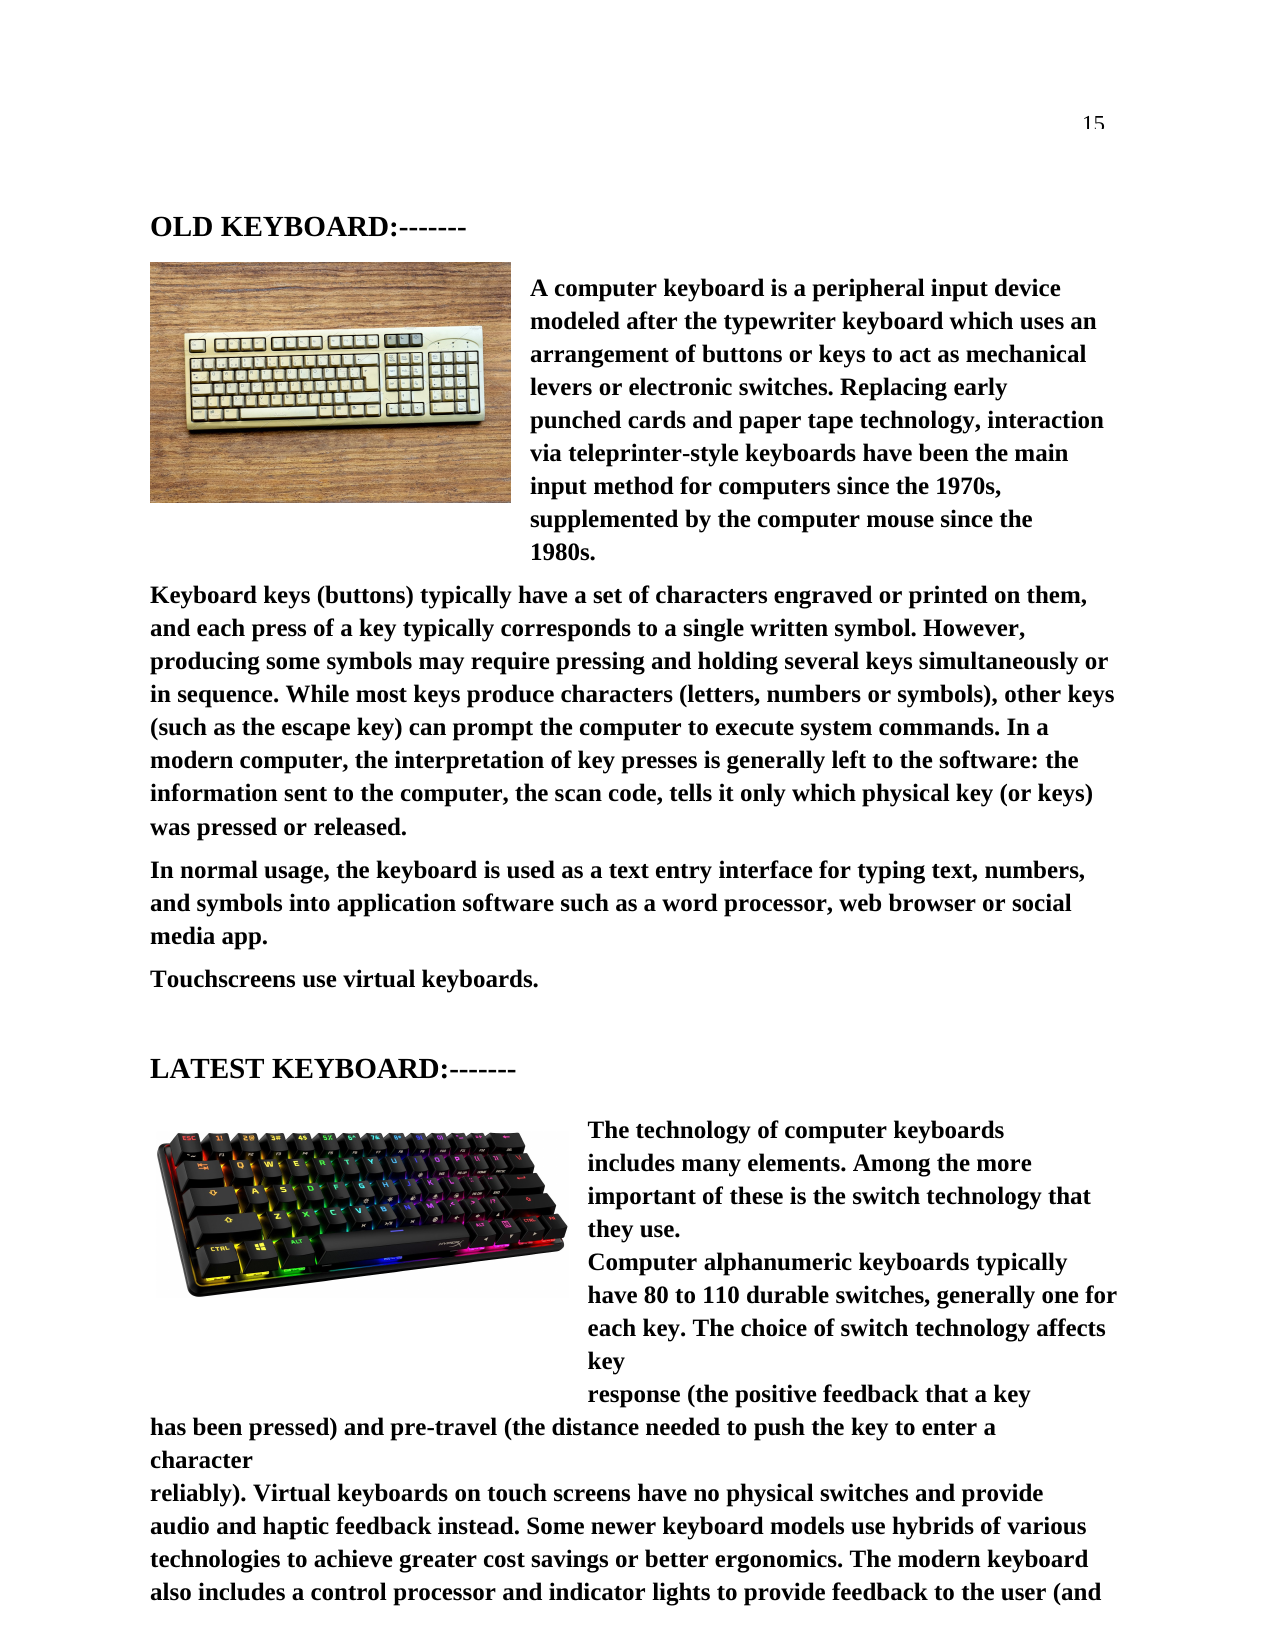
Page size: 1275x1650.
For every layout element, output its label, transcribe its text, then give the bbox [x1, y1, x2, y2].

text A computer keyboard is a peripheral input device modeled after the typewriter keyboard which uses an arrangement of buttons or keys to act as mechanical levers or electronic switches. Replacing early punched cards and paper tape technology, interaction via teleprinter-style keyboards have been the main input method for computers since the 1970s, supplemented by the computer mouse since the 1980s. [530, 273, 1104, 566]
text response (the positive feedback that a key has been pressed) and pre-travel (the distance needed to push the key to enter a character [150, 1379, 1073, 1474]
picture [150, 262, 511, 503]
text Keyboard keys (buttons) typically have a set of characters engraved or printed on them, and each press of a key typically corresponds to a single written symbol. However, producing some symbols may require pressing and holding several keys simultaneously or in sequence. While most keys produce characters (letters, numbers or symbols), other keys (such as the escape key) can prompt the computer to execute system commands. In a modern computer, the interpretation of key presses is generally left to the software: the information sent to the computer, the scan code, tells it only which physical key (or keys) was pressed or released. [150, 580, 1115, 840]
subtitle OLD KEYBOARD:------- [150, 209, 1139, 243]
text Computer alphanumeric keyboards typically have 80 to 110 durable switches, generally one for each key. The choice of switch technology affects key [587, 1247, 1123, 1375]
text Touchscreens use virtual keyboards. [150, 964, 1139, 993]
subtitle LATEST KEYBOARD:------- [150, 1051, 1139, 1085]
text In normal usage, the keyboard is used as a text entry interface for typing text, numbers, and symbols into application software such as a word processor, web browser or social media app. [150, 855, 1115, 950]
text reliably). Virtual keyboards on touch screens have no physical switches and provide audio and haptic feedback instead. Some newer keyboard models use hybrids of various technologies to achieve greater cost savings or better ergonomics. The modern keyboard also includes a control processor and indicator lights to provide feedback to the user (and [150, 1478, 1107, 1606]
picture [156, 1131, 569, 1298]
text The technology of computer keyboards includes many elements. Among the more important of these is the switch technology that they use. [587, 1115, 1098, 1243]
